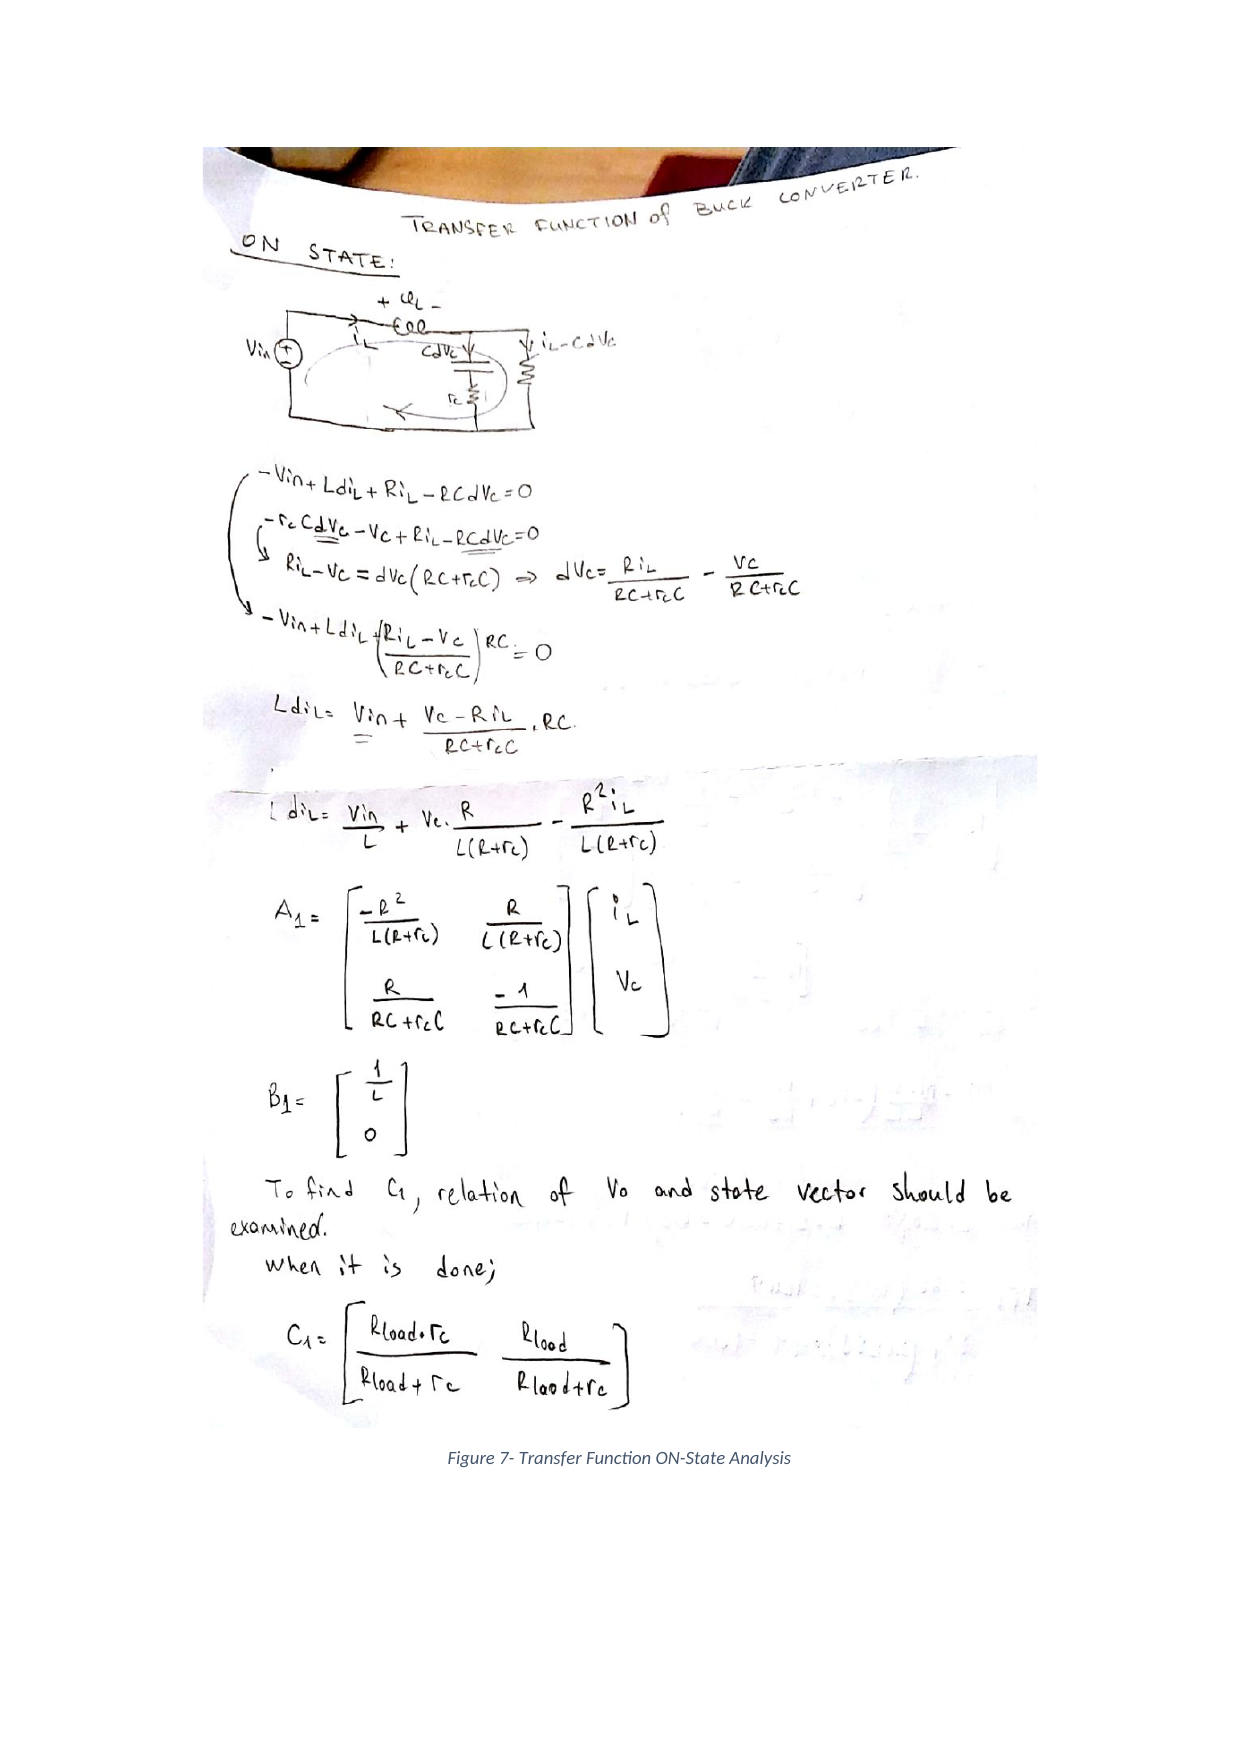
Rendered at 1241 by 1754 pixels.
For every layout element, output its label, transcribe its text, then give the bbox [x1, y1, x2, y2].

picture [202, 147, 1038, 1428]
text Figure 7- Transfer Function ON-State Analysis [148, 1446, 1093, 1469]
